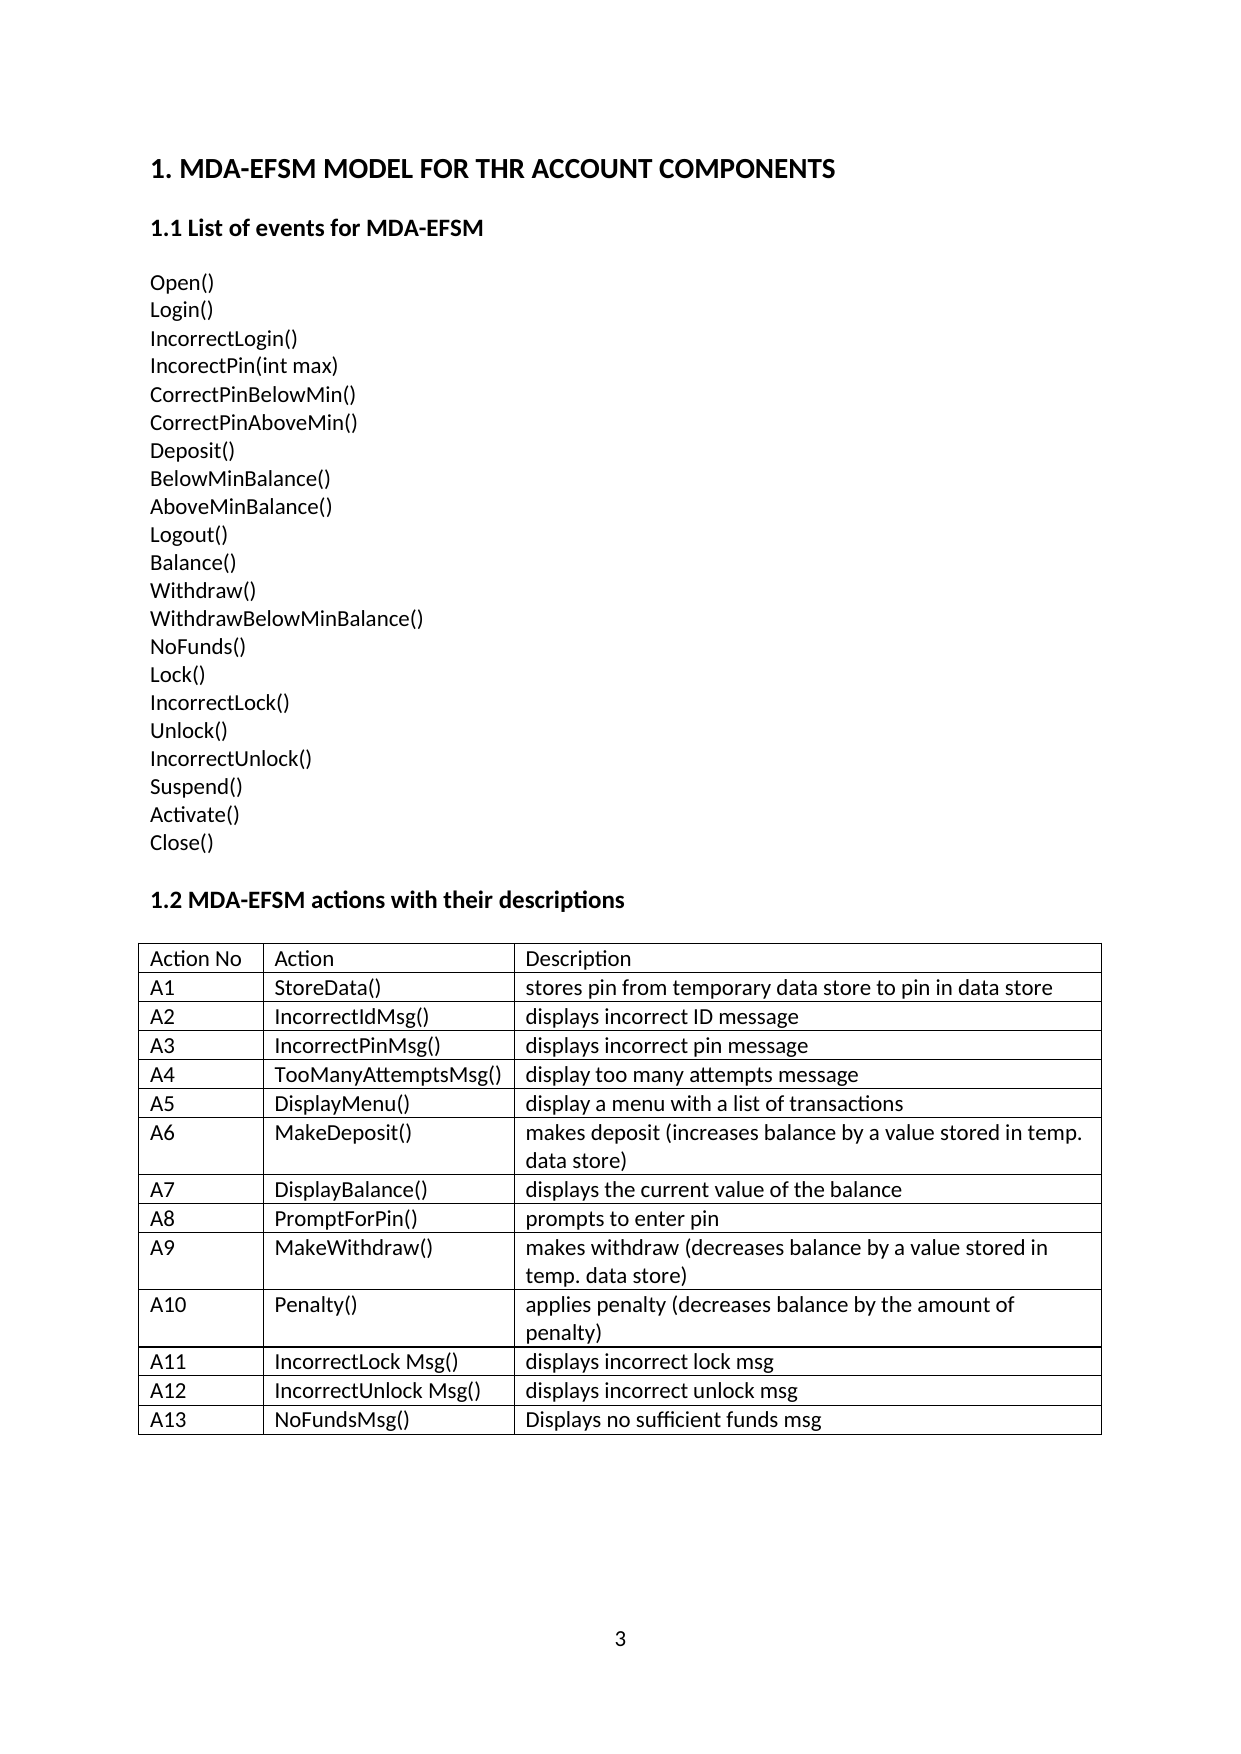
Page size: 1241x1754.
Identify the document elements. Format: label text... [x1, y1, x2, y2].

table_cell A3 [139, 1031, 263, 1059]
text Suspend() [150, 772, 1090, 800]
table_header Description [515, 944, 1101, 972]
table_cell A9 [139, 1233, 263, 1289]
table_cell IncorrectLock Msg() [264, 1348, 514, 1375]
table_cell Penalty() [264, 1290, 514, 1346]
table_cell display too many attempts message [515, 1060, 1101, 1088]
table_cell displays incorrect pin message [515, 1031, 1101, 1059]
text Unlock() [150, 716, 1090, 744]
table_cell IncorrectIdMsg() [264, 1002, 514, 1030]
text 1.2 MDA-EFSM actions with their descriptions [150, 884, 1090, 914]
text CorrectPinAboveMin() [150, 408, 1090, 436]
table_cell A2 [139, 1002, 263, 1030]
text IncorrectLock() [150, 688, 1090, 716]
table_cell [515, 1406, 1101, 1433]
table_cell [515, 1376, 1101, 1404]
text IncorrectLogin() [150, 324, 1090, 352]
text CorrectPinBelowMin() [150, 380, 1090, 408]
table_cell A10 [139, 1290, 263, 1346]
table_cell DisplayBalance() [264, 1175, 514, 1203]
table_cell displays the current value of the balance [515, 1175, 1101, 1203]
table_cell stores pin from temporary data store to pin in data store [515, 973, 1101, 1001]
table_cell A6 [139, 1118, 263, 1174]
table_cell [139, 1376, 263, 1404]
table_cell TooManyAttemptsMsg() [264, 1060, 514, 1088]
table_cell MakeWithdraw() [264, 1233, 514, 1289]
table_cell display a menu with a list of transactions [515, 1089, 1101, 1117]
table_cell IncorrectPinMsg() [264, 1031, 514, 1059]
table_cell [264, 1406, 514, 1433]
text Lock() [150, 660, 1090, 688]
table_cell A11 [139, 1348, 263, 1375]
table_cell A1 [139, 973, 263, 1001]
table_cell A8 [139, 1204, 263, 1232]
text 1.1 List of events for MDA-EFSM [150, 212, 1090, 242]
table_cell StoreData() [264, 973, 514, 1001]
table_cell DisplayMenu() [264, 1089, 514, 1117]
text WithdrawBelowMinBalance() [150, 604, 1090, 632]
text BelowMinBalance() [150, 464, 1090, 492]
text IncorectPin(int max) [150, 352, 1090, 380]
table_cell makes deposit (increases balance by a value stored in temp. data store) [515, 1118, 1101, 1174]
text NoFunds() [150, 632, 1090, 660]
table_header Action No [139, 944, 263, 972]
text Deposit() [150, 436, 1090, 464]
text Login() [150, 296, 1090, 324]
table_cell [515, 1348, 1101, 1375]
table_cell MakeDeposit() [264, 1118, 514, 1174]
table_cell A7 [139, 1175, 263, 1203]
table_cell makes withdraw (decreases balance by a value stored in temp. data store) [515, 1233, 1101, 1289]
text Activate() [150, 800, 1090, 828]
table_cell applies penalty (decreases balance by the amount of penalty) [515, 1290, 1101, 1346]
text Close() [150, 828, 1090, 856]
text 1. MDA-EFSM MODEL FOR THR ACCOUNT COMPONENTS [150, 150, 1090, 186]
text Logout() [150, 520, 1090, 548]
table_header Action [264, 944, 514, 972]
text IncorrectUnlock() [150, 744, 1090, 772]
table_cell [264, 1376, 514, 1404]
text AboveMinBalance() [150, 492, 1090, 520]
table_cell A4 [139, 1060, 263, 1088]
table_cell displays incorrect ID message [515, 1002, 1101, 1030]
table_cell prompts to enter pin [515, 1204, 1101, 1232]
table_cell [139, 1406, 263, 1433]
text Withdraw() [150, 576, 1090, 604]
table_cell A5 [139, 1089, 263, 1117]
text Open() [150, 268, 1090, 296]
text Balance() [150, 548, 1090, 576]
table_cell PromptForPin() [264, 1204, 514, 1232]
